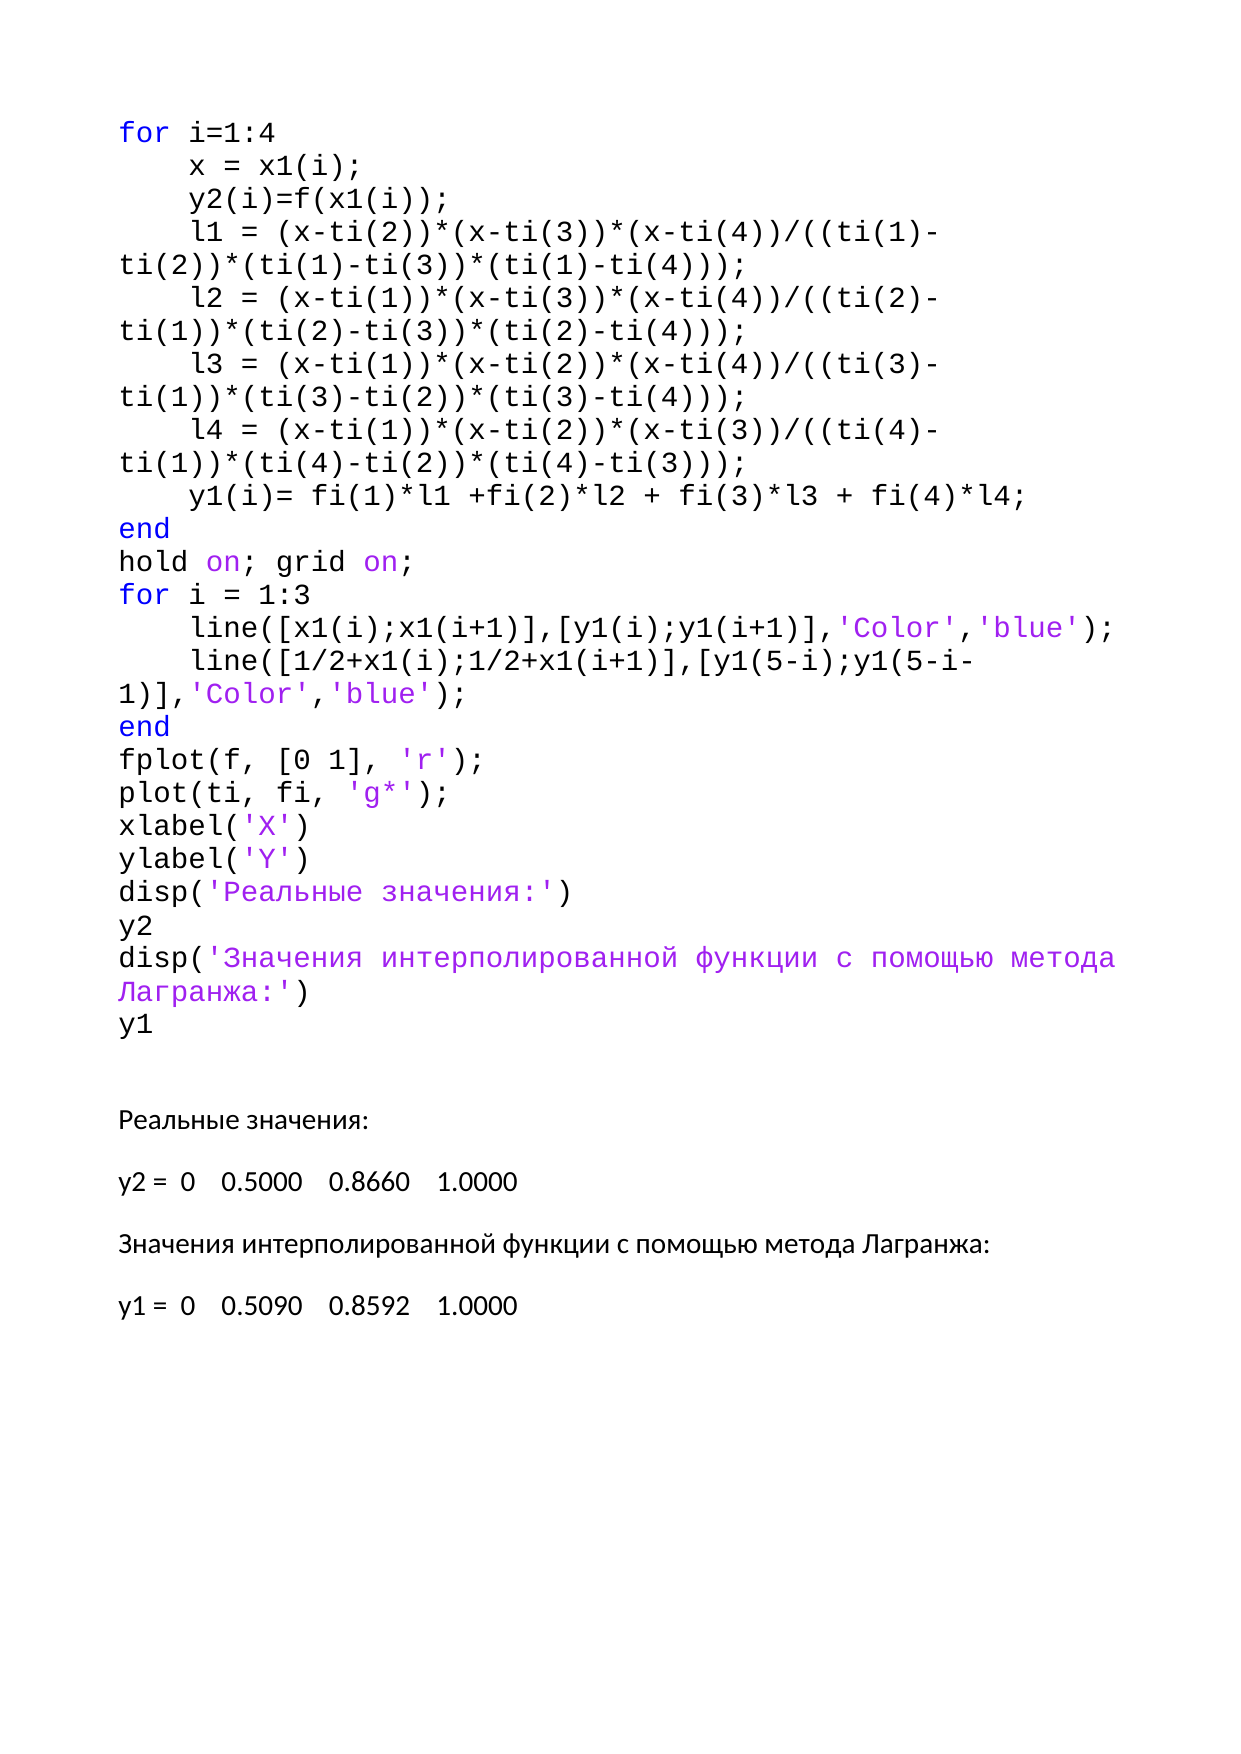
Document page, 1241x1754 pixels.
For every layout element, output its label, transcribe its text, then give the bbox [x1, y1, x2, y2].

text disp('Реальные значения:') [118, 878, 1122, 911]
text line([1/2+x1(i);1/2+x1(i+1)],[y1(5-i);y1(5-i-1)],'Color','blue'); [118, 646, 1122, 712]
text end [118, 514, 1122, 547]
text xlabel('X') [118, 812, 1122, 844]
text for i=1:4 [118, 118, 1122, 151]
text y2 [118, 911, 1122, 944]
text plot(ti, fi, 'g*'); [118, 778, 1122, 812]
text l1 = (x-ti(2))*(x-ti(3))*(x-ti(4))/((ti(1)-ti(2))*(ti(1)-ti(3))*(ti(1)-ti(4))); [118, 217, 1122, 283]
text y2 = 0 0.5000 0.8660 1.0000 [118, 1163, 1122, 1199]
text fplot(f, [0 1], 'r'); [118, 746, 1122, 778]
text Значения интерполированной функции с помощью метода Лагранжа: [118, 1225, 1122, 1261]
text y1 [118, 1010, 1122, 1043]
text x = x1(i); [118, 151, 1122, 184]
text y1 = 0 0.5090 0.8592 1.0000 [118, 1287, 1122, 1322]
text disp('Значения интерполированной функции с помощью метода Лагранжа:') [118, 944, 1122, 1010]
text ylabel('Y') [118, 844, 1122, 878]
text hold on; grid on; [118, 547, 1122, 580]
text y1(i)= fi(1)*l1 +fi(2)*l2 + fi(3)*l3 + fi(4)*l4; [118, 481, 1122, 514]
text l2 = (x-ti(1))*(x-ti(3))*(x-ti(4))/((ti(2)-ti(1))*(ti(2)-ti(3))*(ti(2)-ti(4))); [118, 283, 1122, 349]
text line([x1(i);x1(i+1)],[y1(i);y1(i+1)],'Color','blue'); [118, 613, 1122, 646]
text l4 = (x-ti(1))*(x-ti(2))*(x-ti(3))/((ti(4)-ti(1))*(ti(4)-ti(2))*(ti(4)-ti(3))); [118, 415, 1122, 481]
text l3 = (x-ti(1))*(x-ti(2))*(x-ti(4))/((ti(3)-ti(1))*(ti(3)-ti(2))*(ti(3)-ti(4))); [118, 349, 1122, 415]
text Реальные значения: [118, 1101, 1122, 1137]
text y2(i)=f(x1(i)); [118, 184, 1122, 217]
text for i = 1:3 [118, 580, 1122, 613]
text end [118, 712, 1122, 746]
